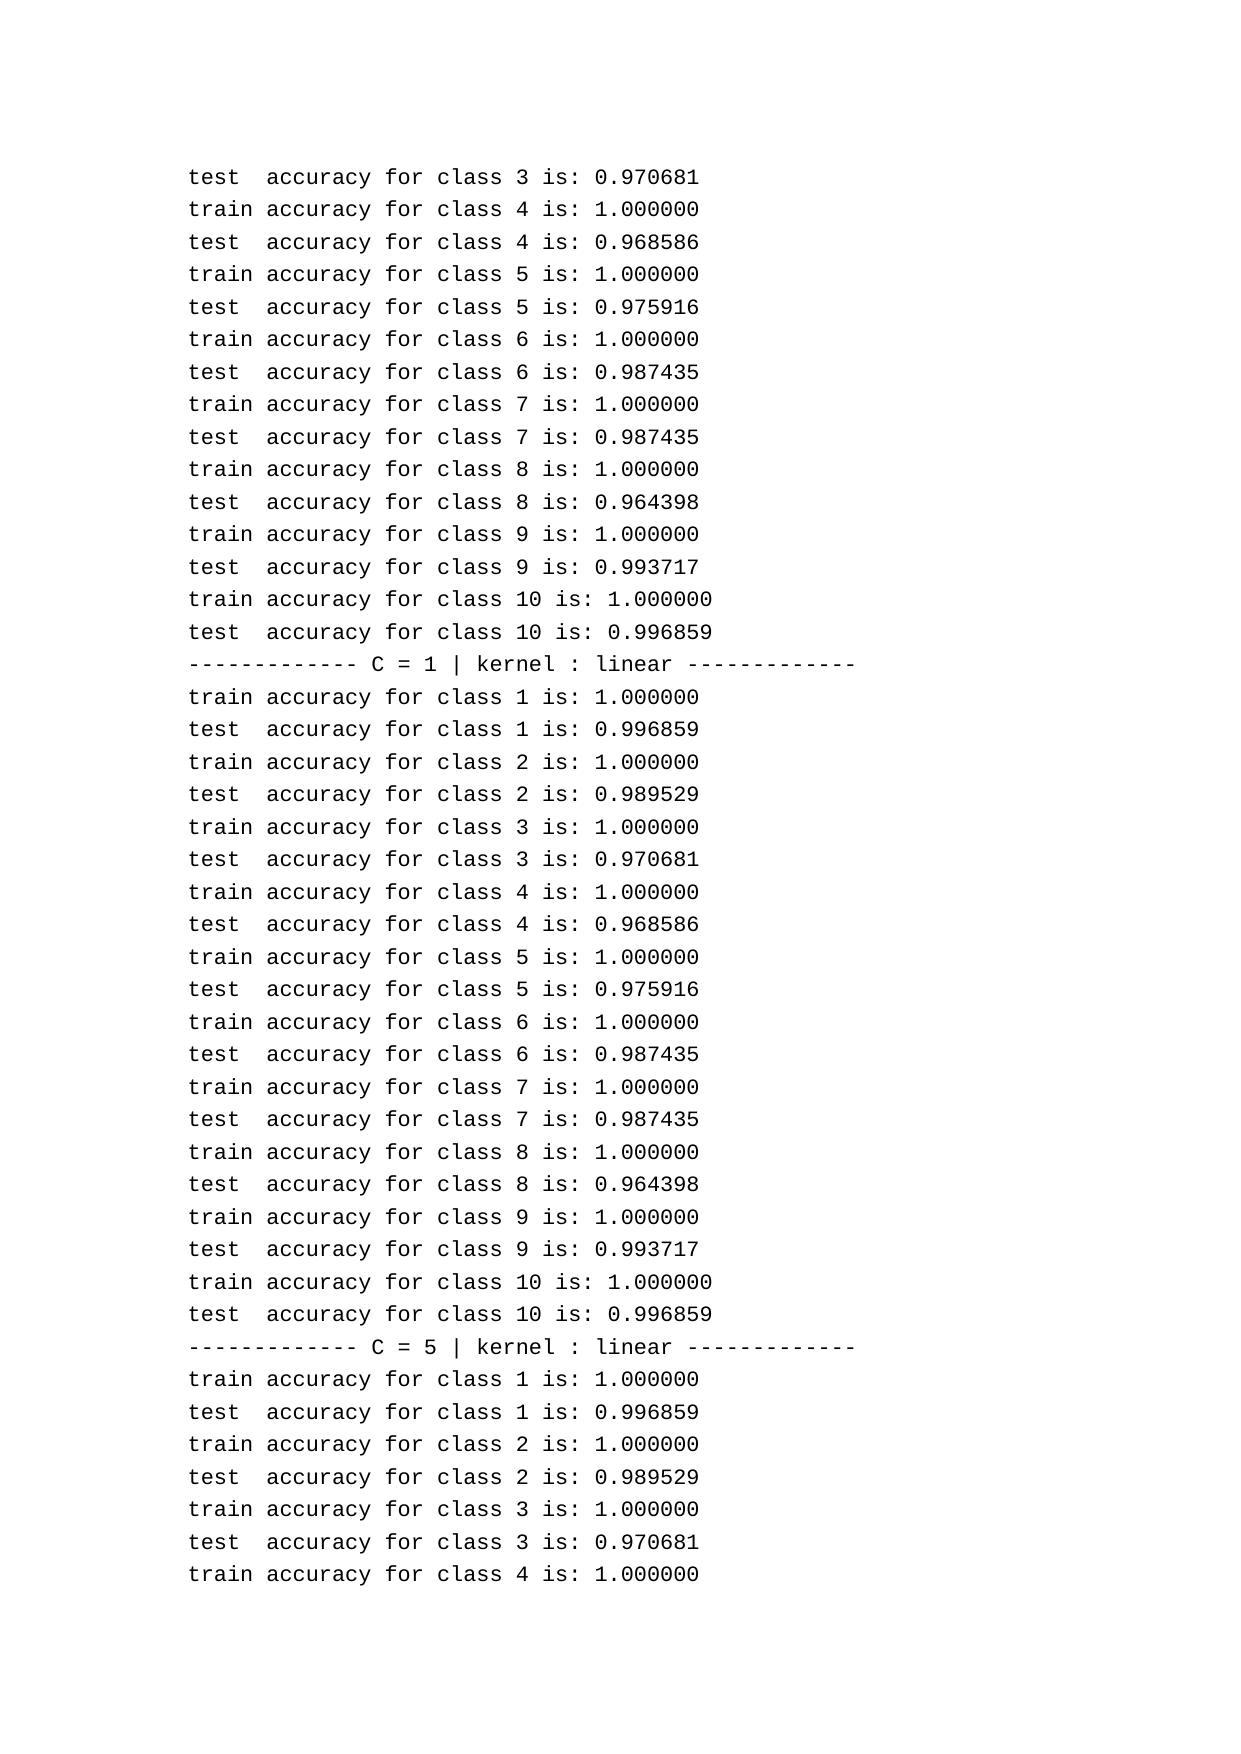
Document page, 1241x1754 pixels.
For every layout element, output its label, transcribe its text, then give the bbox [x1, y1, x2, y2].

text ------------- C = 1 | kernel : linear ------------- [187, 649, 1053, 682]
text train accuracy for class 3 is: 1.000000 [187, 1494, 1053, 1527]
text train accuracy for class 2 is: 1.000000 [187, 747, 1053, 779]
text train accuracy for class 2 is: 1.000000 [187, 1429, 1053, 1462]
text train accuracy for class 4 is: 1.000000 [187, 1559, 1053, 1592]
text train accuracy for class 7 is: 1.000000 [187, 389, 1053, 422]
text train accuracy for class 7 is: 1.000000 [187, 1072, 1053, 1104]
text test accuracy for class 1 is: 0.996859 [187, 1397, 1053, 1429]
text ------------- C = 5 | kernel : linear ------------- [187, 1332, 1053, 1364]
text train accuracy for class 1 is: 1.000000 [187, 1364, 1053, 1397]
text train accuracy for class 6 is: 1.000000 [187, 1007, 1053, 1039]
text train accuracy for class 9 is: 1.000000 [187, 1202, 1053, 1234]
text test accuracy for class 5 is: 0.975916 [187, 292, 1053, 324]
text test accuracy for class 8 is: 0.964398 [187, 1169, 1053, 1202]
text test accuracy for class 1 is: 0.996859 [187, 714, 1053, 747]
text train accuracy for class 9 is: 1.000000 [187, 519, 1053, 552]
text test accuracy for class 7 is: 0.987435 [187, 1104, 1053, 1137]
text test accuracy for class 2 is: 0.989529 [187, 779, 1053, 812]
text train accuracy for class 3 is: 1.000000 [187, 812, 1053, 844]
text test accuracy for class 4 is: 0.968586 [187, 227, 1053, 259]
text train accuracy for class 8 is: 1.000000 [187, 1137, 1053, 1169]
text test accuracy for class 6 is: 0.987435 [187, 1039, 1053, 1072]
text train accuracy for class 5 is: 1.000000 [187, 942, 1053, 974]
text test accuracy for class 10 is: 0.996859 [187, 617, 1053, 649]
text train accuracy for class 10 is: 1.000000 [187, 1267, 1053, 1299]
text train accuracy for class 4 is: 1.000000 [187, 194, 1053, 227]
text test accuracy for class 9 is: 0.993717 [187, 552, 1053, 584]
text train accuracy for class 6 is: 1.000000 [187, 324, 1053, 357]
text train accuracy for class 10 is: 1.000000 [187, 584, 1053, 617]
text test accuracy for class 10 is: 0.996859 [187, 1299, 1053, 1332]
text train accuracy for class 1 is: 1.000000 [187, 682, 1053, 714]
text test accuracy for class 2 is: 0.989529 [187, 1462, 1053, 1494]
text train accuracy for class 4 is: 1.000000 [187, 877, 1053, 909]
text test accuracy for class 6 is: 0.987435 [187, 357, 1053, 389]
text test accuracy for class 4 is: 0.968586 [187, 909, 1053, 942]
text test accuracy for class 7 is: 0.987435 [187, 422, 1053, 454]
text train accuracy for class 5 is: 1.000000 [187, 259, 1053, 292]
text test accuracy for class 3 is: 0.970681 [187, 844, 1053, 877]
text test accuracy for class 5 is: 0.975916 [187, 974, 1053, 1007]
text train accuracy for class 8 is: 1.000000 [187, 454, 1053, 487]
text test accuracy for class 3 is: 0.970681 [187, 1527, 1053, 1559]
text test accuracy for class 3 is: 0.970681 [187, 162, 1053, 194]
text test accuracy for class 8 is: 0.964398 [187, 487, 1053, 519]
text test accuracy for class 9 is: 0.993717 [187, 1234, 1053, 1267]
